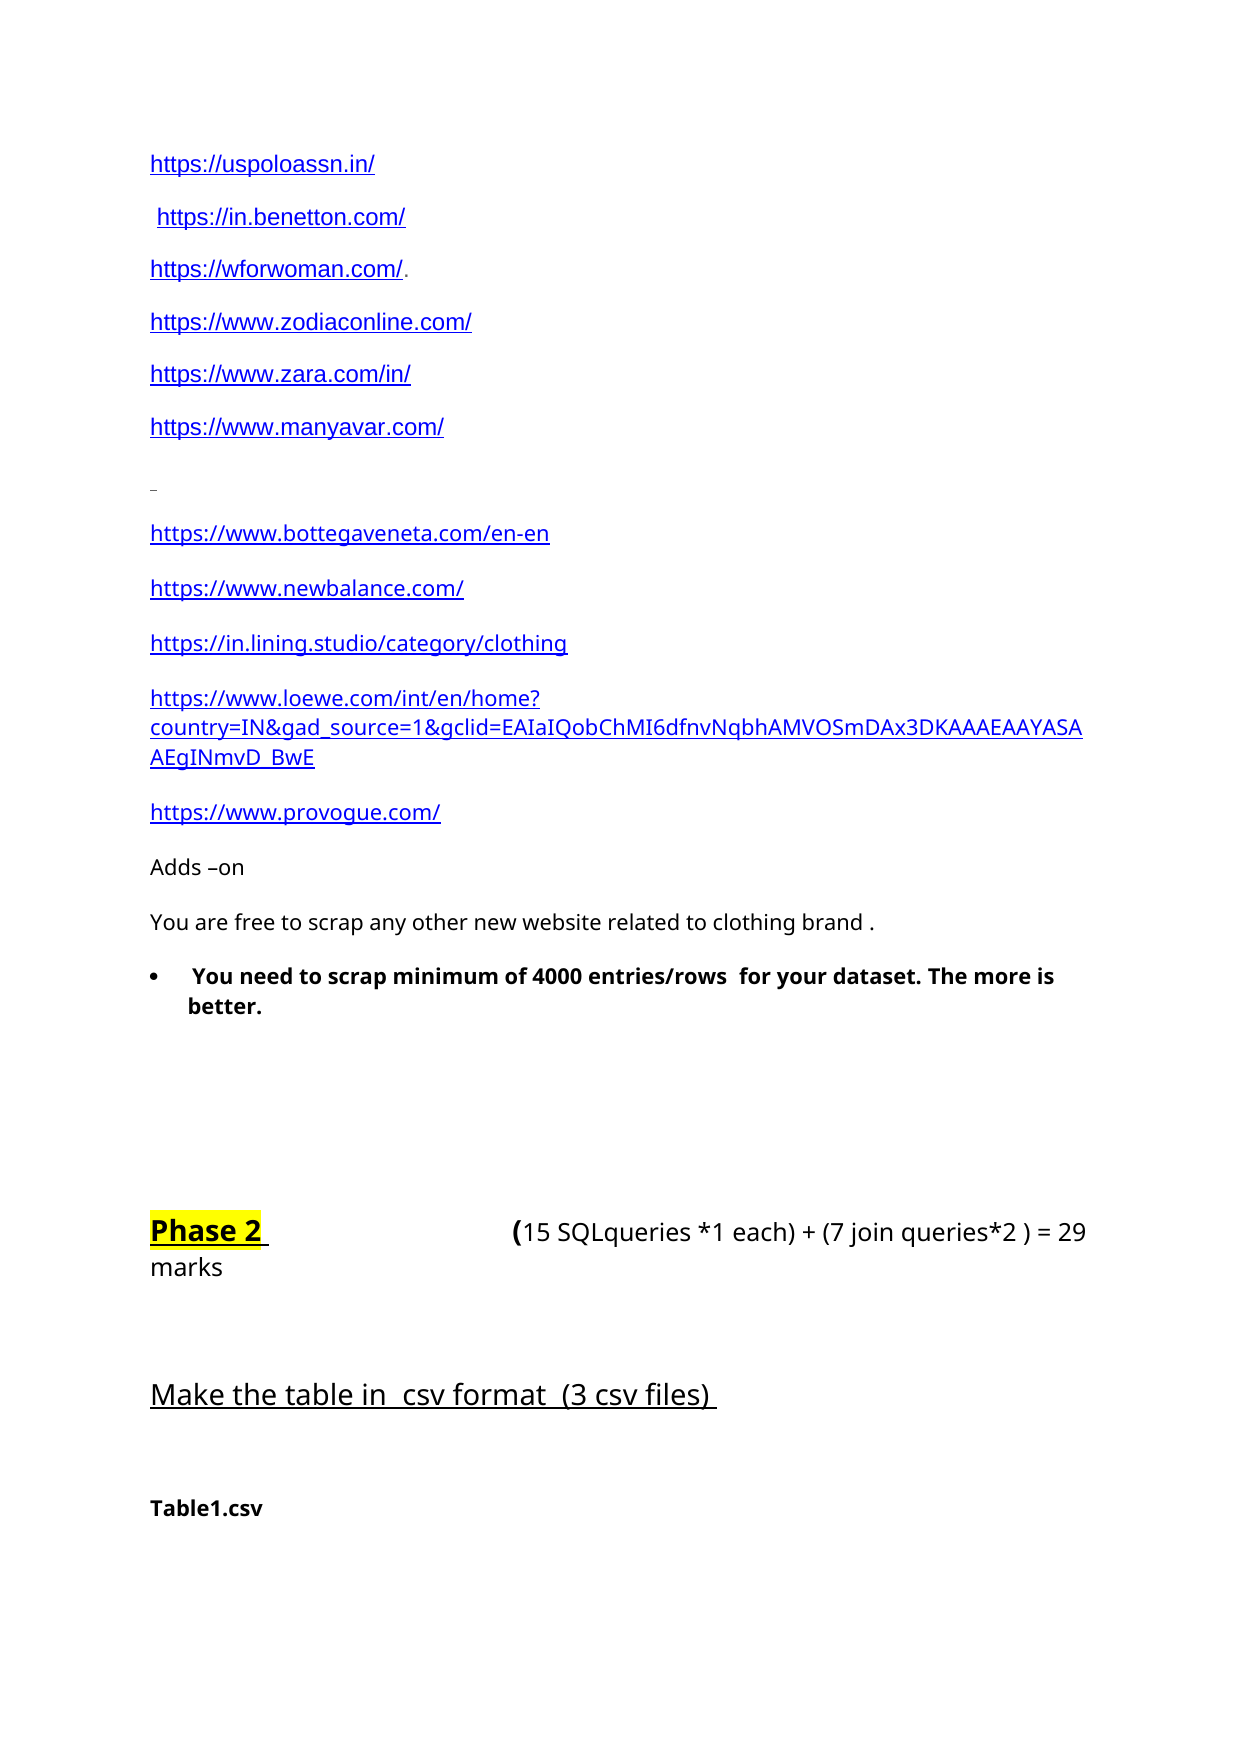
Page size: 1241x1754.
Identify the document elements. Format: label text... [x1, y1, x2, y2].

text https://www.newbalance.com/ [150, 573, 1090, 603]
text Adds –on [150, 852, 1090, 882]
text https://wforwoman.com/. [150, 255, 1090, 283]
text · You need to scrap minimum of 4000 entries/rows for your dataset. The more is better. [150, 961, 1090, 1021]
text Phase 2 (15 SQLqueries *1 each) + (7 join queries*2 ) = 29 marks [150, 1210, 1090, 1284]
text https://www.provogue.com/ [150, 797, 1090, 827]
text https://www.zodiaconline.com/ [150, 308, 1090, 335]
text https://in.lining.studio/category/clothing [150, 628, 1090, 658]
text https://www.zara.com/in/ [150, 360, 1090, 388]
text https://www.loewe.com/int/en/home?country=IN&gad_source=1&gclid=EAIaIQobChMI6dfnvNqbhAMVOSmDAx3DKAAAEAAYASAAEgINmvD_BwE [150, 683, 1090, 772]
text Make the table in csv format (3 csv files) [150, 1374, 1090, 1413]
text https://uspoloassn.in/ [150, 150, 1090, 178]
text You are free to scrap any other new website related to clothing brand . [150, 907, 1090, 936]
text https://www.bottegaveneta.com/en-en [150, 518, 1090, 548]
text Table1.csv [150, 1493, 1090, 1523]
text https://www.manyavar.com/ [150, 413, 1090, 441]
text https://in.benetton.com/ [150, 203, 1090, 230]
